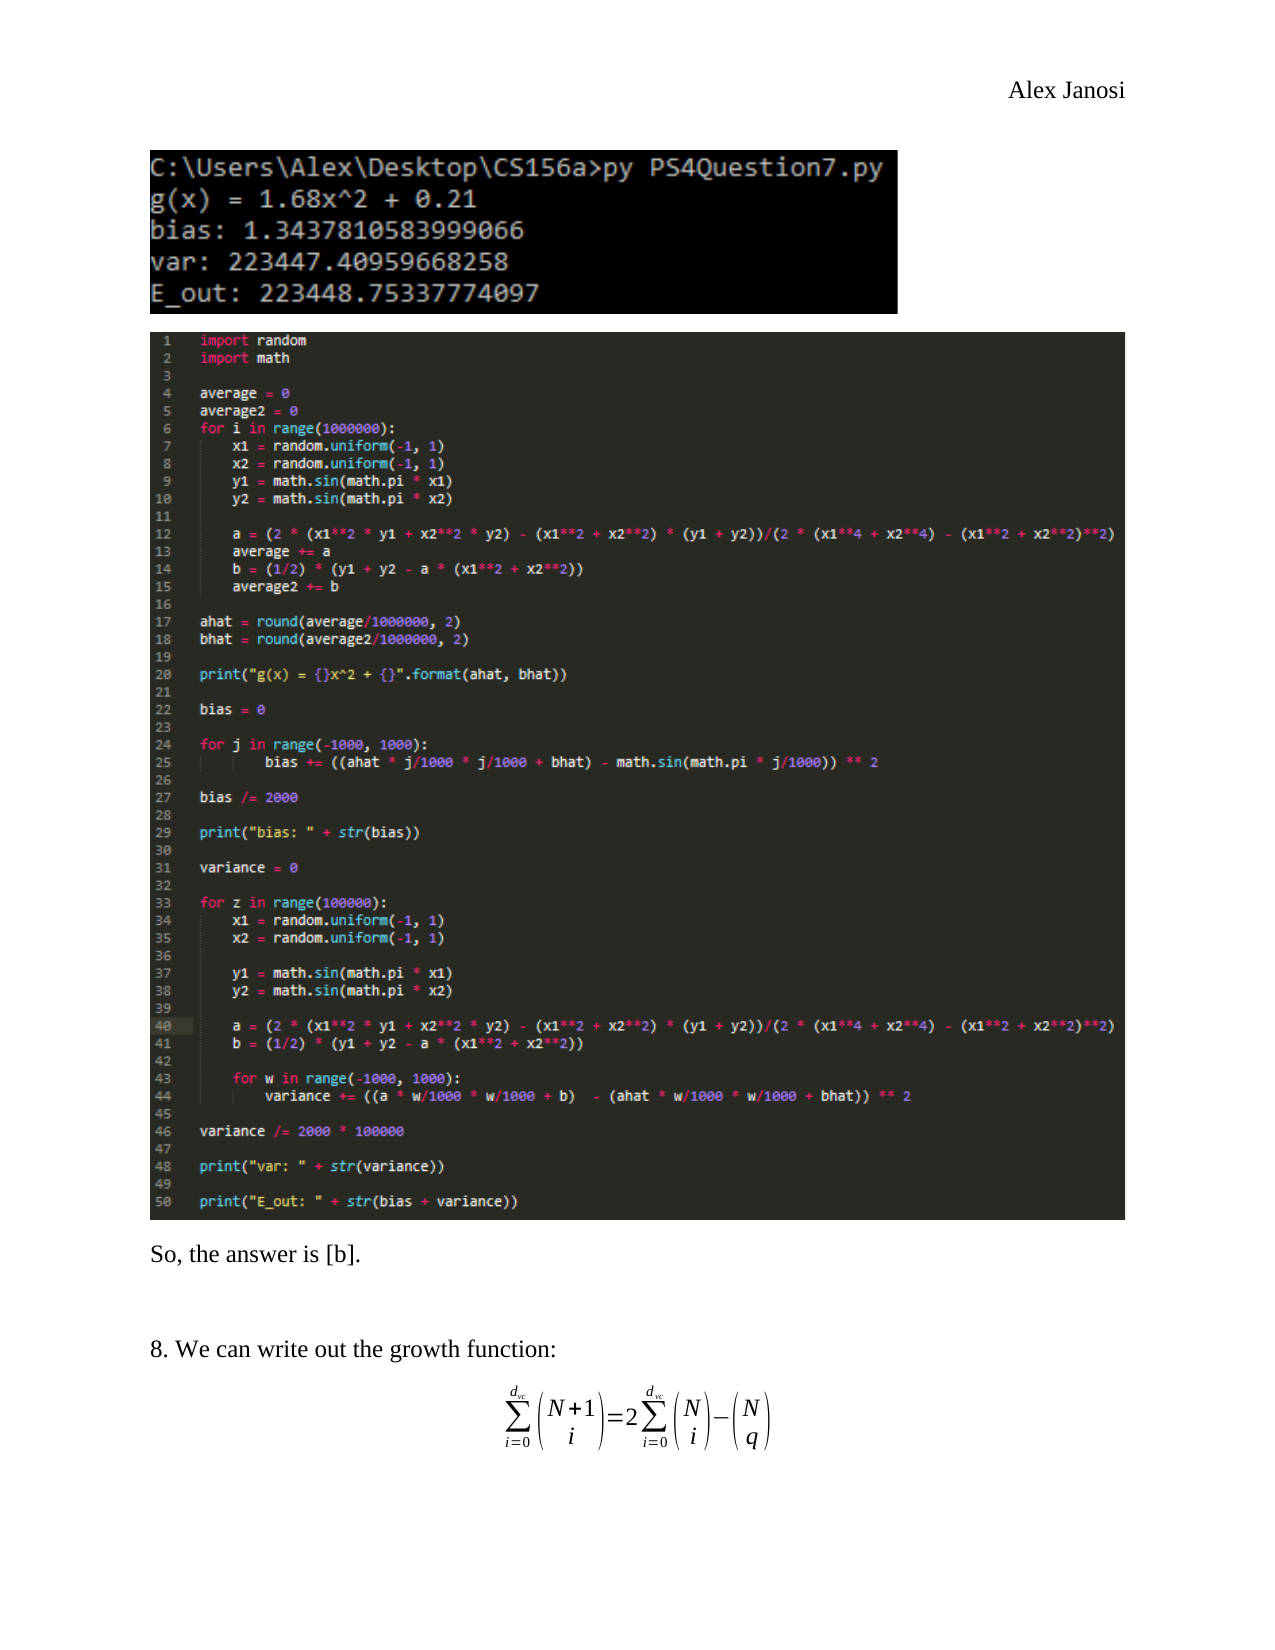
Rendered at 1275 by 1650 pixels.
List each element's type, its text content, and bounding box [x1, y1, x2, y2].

text So, the answer is [b]. [150, 1239, 1125, 1268]
picture [150, 150, 898, 314]
text 8. We can write out the growth function: [150, 1334, 1125, 1363]
picture [150, 332, 1125, 1220]
